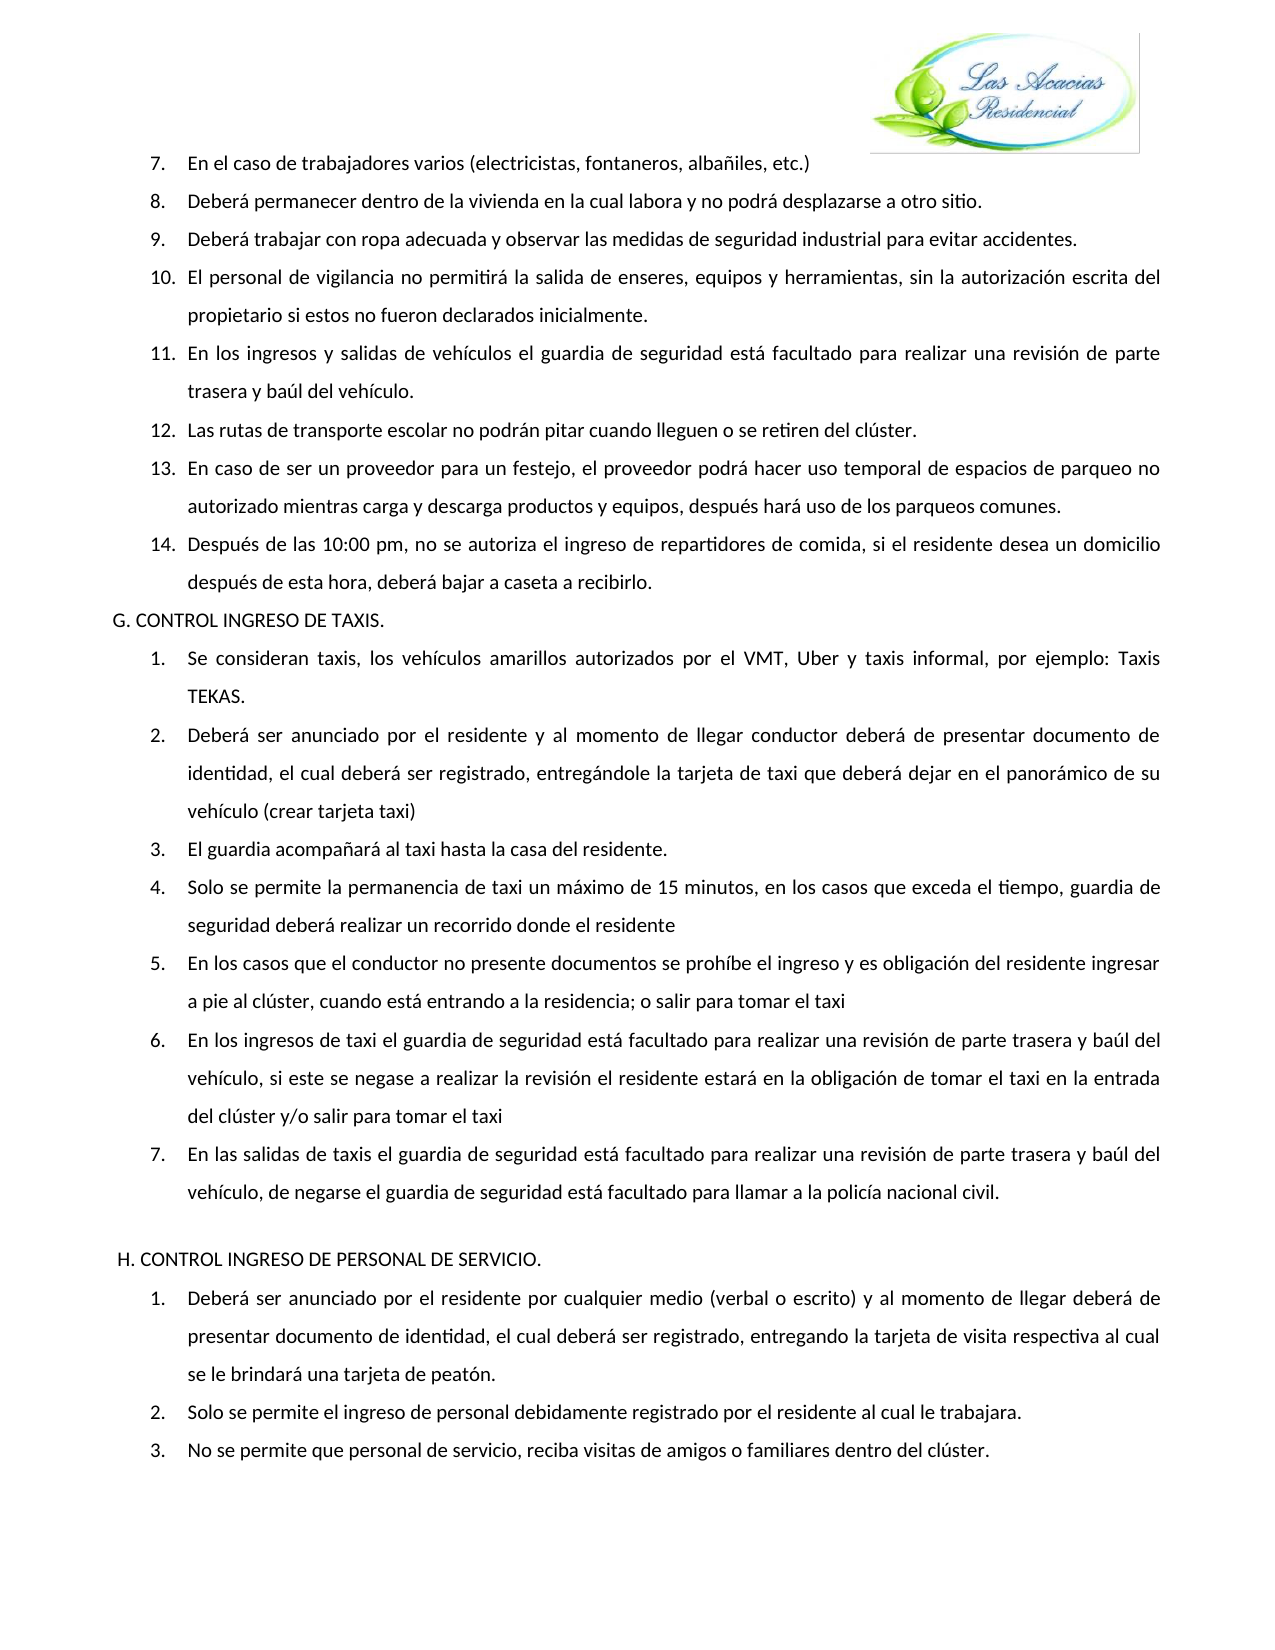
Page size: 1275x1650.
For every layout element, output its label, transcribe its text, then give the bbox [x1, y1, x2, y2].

list Las rutas de transporte escolar no podrán pitar cuando lleguen o se retiren del clúster. [150, 417, 1162, 442]
list En caso de ser un proveedor para un festejo, el proveedor podrá hacer uso temporal de espacios de parqueo no autorizado mientras carga y descarga productos y equipos, después hará uso de los parqueos comunes. [150, 455, 1162, 518]
picture [870, 33, 1140, 150]
text H. CONTROL INGRESO DE PERSONAL DE SERVICIO. [112, 1247, 1162, 1272]
list En los ingresos de taxi el guardia de seguridad está facultado para realizar una revisión de parte trasera y baúl del vehículo, si este se negase a realizar la revisión el residente estará en la obligación de tomar el taxi en la entrada del clúster y/o salir para tomar el taxi [150, 1027, 1162, 1128]
list Deberá permanecer dentro de la vivienda en la cual labora y no podrá desplazarse a otro sitio. [150, 188, 1162, 213]
list En los casos que el conductor no presente documentos se prohíbe el ingreso y es obligación del residente ingresar a pie al clúster, cuando está entrando a la residencia; o salir para tomar el taxi [150, 951, 1162, 1014]
list En las salidas de taxis el guardia de seguridad está facultado para realizar una revisión de parte trasera y baúl del vehículo, de negarse el guardia de seguridad está facultado para llamar a la policía nacional civil. [150, 1141, 1162, 1205]
list En el caso de trabajadores varios (electricistas, fontaneros, albañiles, etc.) [150, 150, 1162, 175]
list Solo se permite la permanencia de taxi un máximo de 15 minutos, en los casos que exceda el tiempo, guardia de seguridad deberá realizar un recorrido donde el residente [150, 874, 1162, 938]
list El personal de vigilancia no permitirá la salida de enseres, equipos y herramientas, sin la autorización escrita del propietario si estos no fueron declarados inicialmente. [150, 264, 1162, 328]
list No se permite que personal de servicio, reciba visitas de amigos o familiares dentro del clúster. [150, 1437, 1162, 1463]
list Solo se permite el ingreso de personal debidamente registrado por el residente al cual le trabajara. [150, 1399, 1162, 1424]
list Se consideran taxis, los vehículos amarillos autorizados por el VMT, Uber y taxis informal, por ejemplo: Taxis TEKAS. [150, 646, 1162, 709]
list Deberá trabajar con ropa adecuada y observar las medidas de seguridad industrial para evitar accidentes. [150, 226, 1162, 252]
text G. CONTROL INGRESO DE TAXIS. [112, 607, 1162, 633]
list Después de las 10:00 pm, no se autoriza el ingreso de repartidores de comida, si el residente desea un domicilio después de esta hora, deberá bajar a caseta a recibirlo. [150, 531, 1162, 595]
list Deberá ser anunciado por el residente por cualquier medio (verbal o escrito) y al momento de llegar deberá de presentar documento de identidad, el cual deberá ser registrado, entregando la tarjeta de visita respectiva al cual se le brindará una tarjeta de peatón. [150, 1285, 1162, 1386]
list El guardia acompañará al taxi hasta la casa del residente. [150, 836, 1162, 862]
list Deberá ser anunciado por el residente y al momento de llegar conductor deberá de presentar documento de identidad, el cual deberá ser registrado, entregándole la tarjeta de taxi que deberá dejar en el panorámico de su vehículo (crear tarjeta taxi) [150, 722, 1162, 823]
list En los ingresos y salidas de vehículos el guardia de seguridad está facultado para realizar una revisión de parte trasera y baúl del vehículo. [150, 341, 1162, 404]
